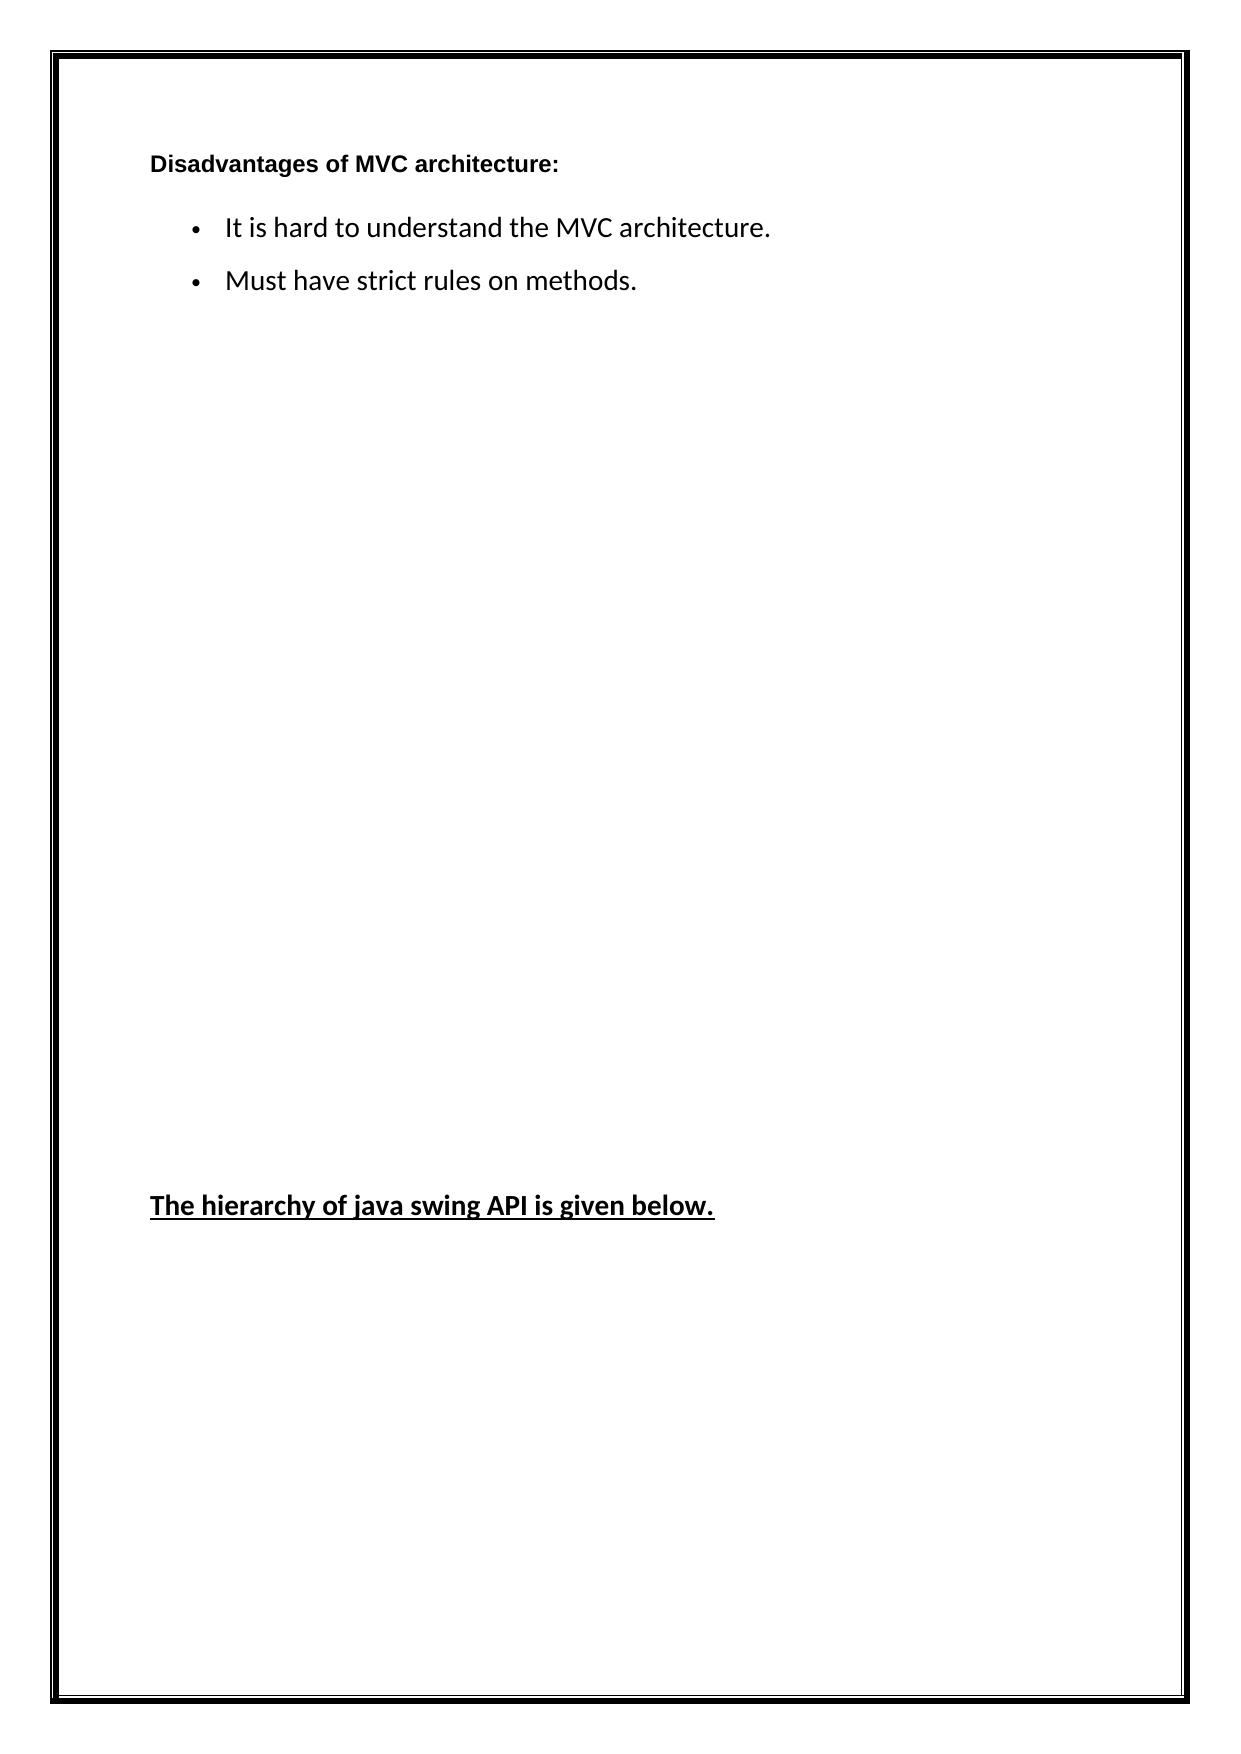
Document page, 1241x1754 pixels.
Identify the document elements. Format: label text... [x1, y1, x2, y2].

text The hierarchy of java swing API is given below. [150, 1187, 1090, 1223]
list Must have strict rules on methods. [192, 262, 1086, 298]
list It is hard to understand the MVC architecture. [192, 209, 1086, 244]
text Disadvantages of MVC architecture: [150, 150, 1090, 178]
